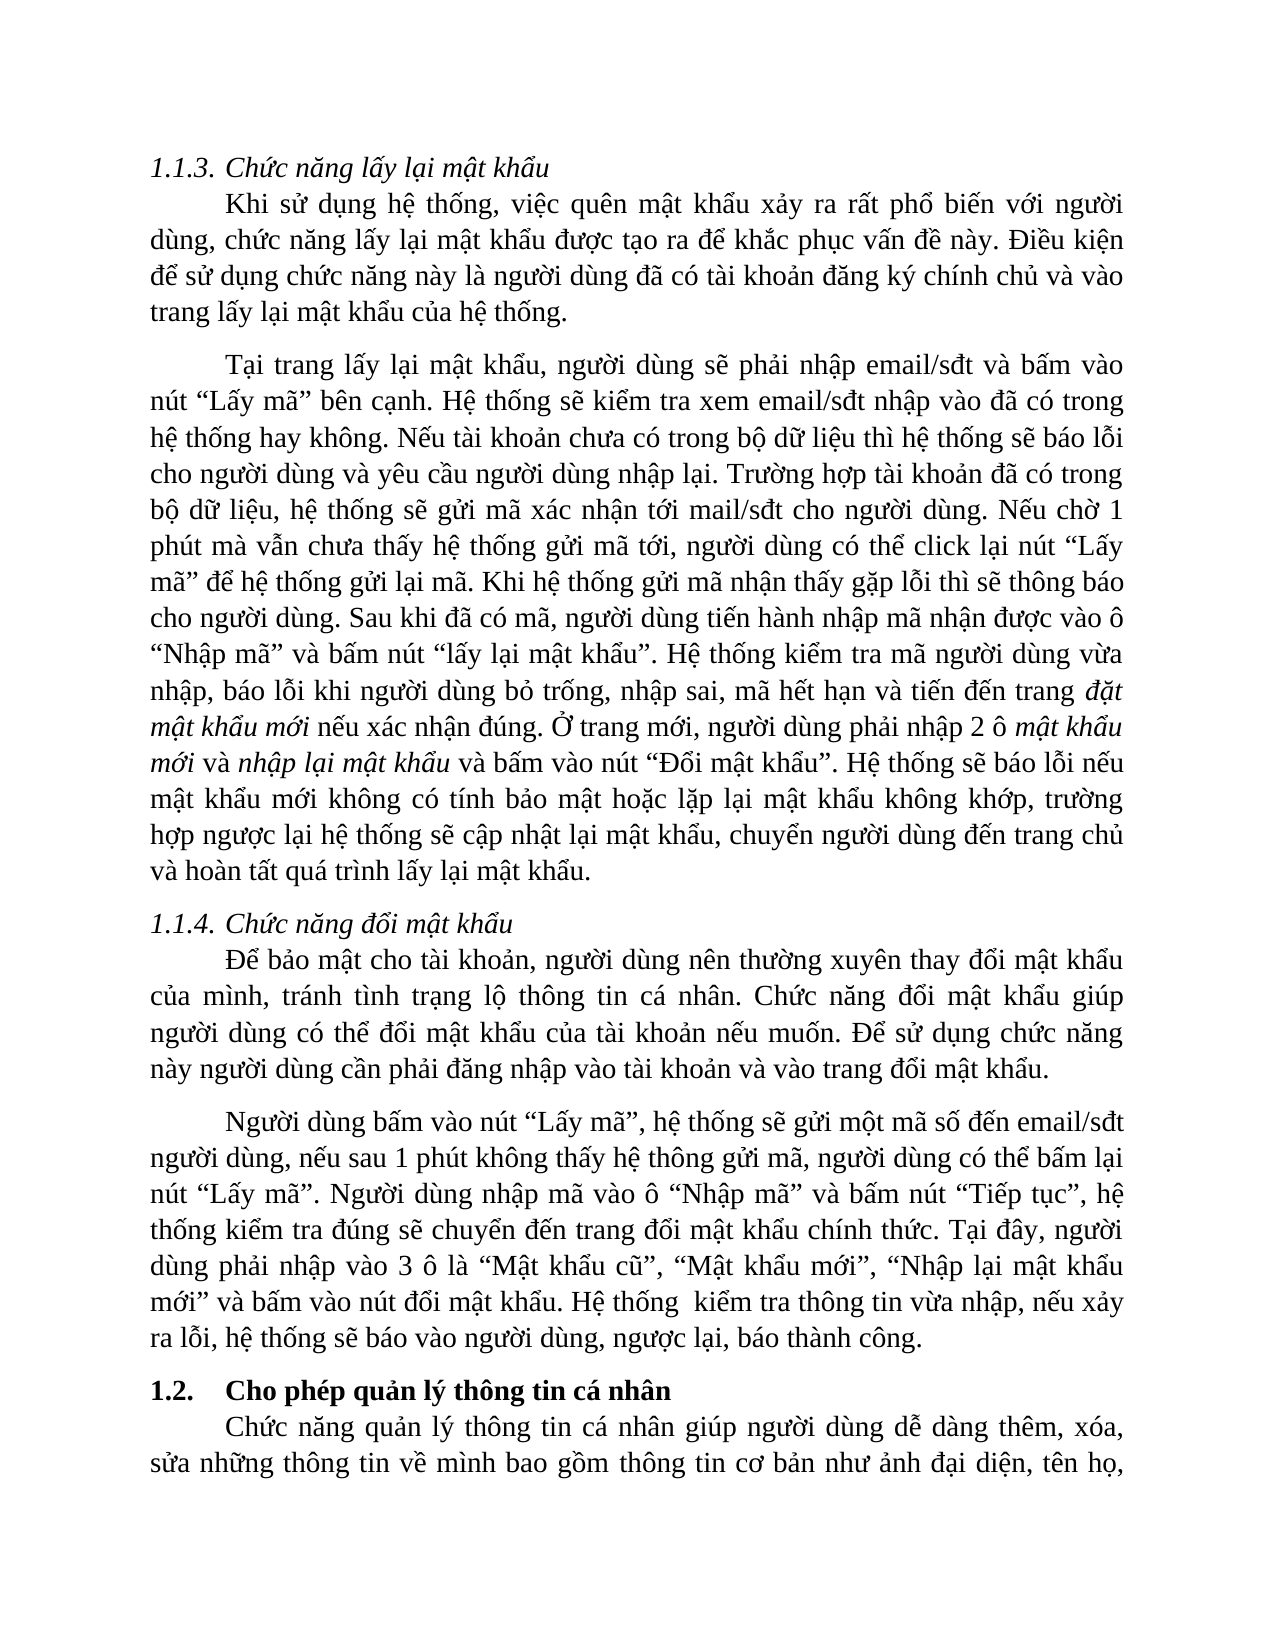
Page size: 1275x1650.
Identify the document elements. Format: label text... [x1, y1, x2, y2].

subtitle Chức năng đổi mật khẩu [150, 906, 1125, 940]
subtitle Cho phép quản lý thông tin cá nhân [150, 1373, 1125, 1407]
text Để bảo mật cho tài khoản, người dùng nên thường xuyên thay đổi mật khẩu của mình, tránh tình trạng lộ thông tin cá nhân. Chức năng đổi mật khẩu giúp người dùng có thể đổi mật khẩu của tài khoản nếu muốn. Để sử dụng chức năng này người dùng cần phải đăng nhập vào tài khoản và vào trang đổi mật khẩu. [150, 942, 1125, 1084]
text Người dùng bấm vào nút “Lấy mã”, hệ thống sẽ gửi một mã số đến email/sđt người dùng, nếu sau 1 phút không thấy hệ thông gửi mã, người dùng có thể bấm lại nút “Lấy mã”. Người dùng nhập mã vào ô “Nhập mã” và bấm nút “Tiếp tục”, hệ thống kiểm tra đúng sẽ chuyển đến trang đổi mật khẩu chính thức. Tại đây, người dùng phải nhập vào 3 ô là “Mật khẩu cũ”, “Mật khẩu mới”, “Nhập lại mật khẩu mới” và bấm vào nút đổi mật khẩu. Hệ thống kiểm tra thông tin vừa nhập, nếu xảy ra lỗi, hệ thống sẽ báo vào người dùng, ngược lại, báo thành công. [150, 1104, 1125, 1354]
text Khi sử dụng hệ thống, việc quên mật khẩu xảy ra rất phổ biến với người dùng, chức năng lấy lại mật khẩu được tạo ra để khắc phục vấn đề này. Điều kiện để sử dụng chức năng này là người dùng đã có tài khoản đăng ký chính chủ và vào trang lấy lại mật khẩu của hệ thống. [150, 186, 1125, 328]
text Tại trang lấy lại mật khẩu, người dùng sẽ phải nhập email/sđt và bấm vào nút “Lấy mã” bên cạnh. Hệ thống sẽ kiểm tra xem email/sđt nhập vào đã có trong hệ thống hay không. Nếu tài khoản chưa có trong bộ dữ liệu thì hệ thống sẽ báo lỗi cho người dùng và yêu cầu người dùng nhập lại. Trường hợp tài khoản đã có trong bộ dữ liệu, hệ thống sẽ gửi mã xác nhận tới mail/sđt cho người dùng. Nếu chờ 1 phút mà vẫn chưa thấy hệ thống gửi mã tới, người dùng có thể click lại nút “Lấy mã” để hệ thống gửi lại mã. Khi hệ thống gửi mã nhận thấy gặp lỗi thì sẽ thông báo cho người dùng. Sau khi đã có mã, người dùng tiến hành nhập mã nhận được vào ô “Nhập mã” và bấm nút “lấy lại mật khẩu”. Hệ thống kiểm tra mã người dùng vừa nhập, báo lỗi khi người dùng bỏ trống, nhập sai, mã hết hạn và tiến đến trang đặt mật khẩu mới nếu xác nhận đúng. Ở trang mới, người dùng phải nhập 2 ô mật khẩu mới và nhập lại mật khẩu và bấm vào nút “Đổi mật khẩu”. Hệ thống sẽ báo lỗi nếu mật khẩu mới không có tính bảo mật hoặc lặp lại mật khẩu không khớp, trường hợp ngược lại hệ thống sẽ cập nhật lại mật khẩu, chuyển người dùng đến trang chủ và hoàn tất quá trình lấy lại mật khẩu. [150, 347, 1125, 887]
subtitle Chức năng lấy lại mật khẩu [150, 150, 1125, 183]
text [150, 1409, 1125, 1479]
